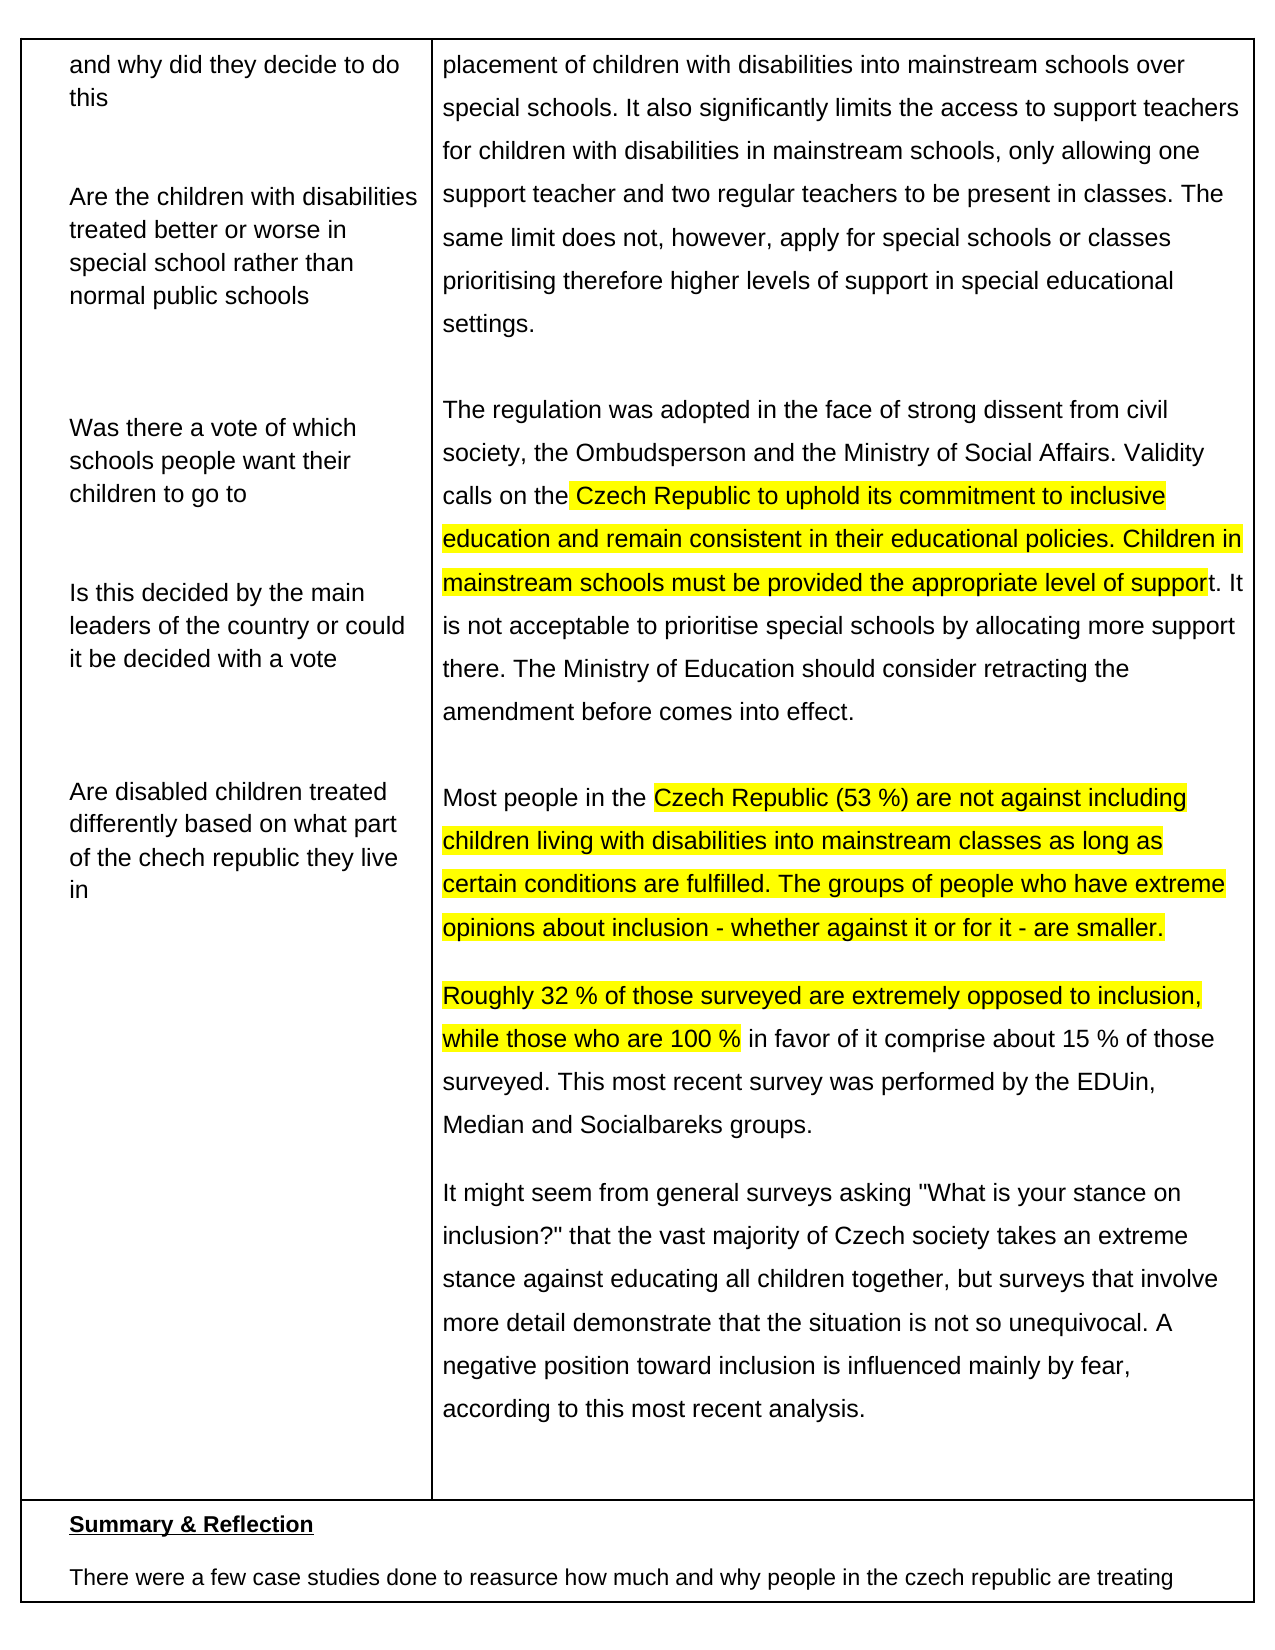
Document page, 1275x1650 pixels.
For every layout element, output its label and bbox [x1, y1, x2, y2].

table_cell [433, 40, 1253, 1499]
table_cell [22, 1501, 1253, 1601]
table_cell [22, 40, 431, 1499]
